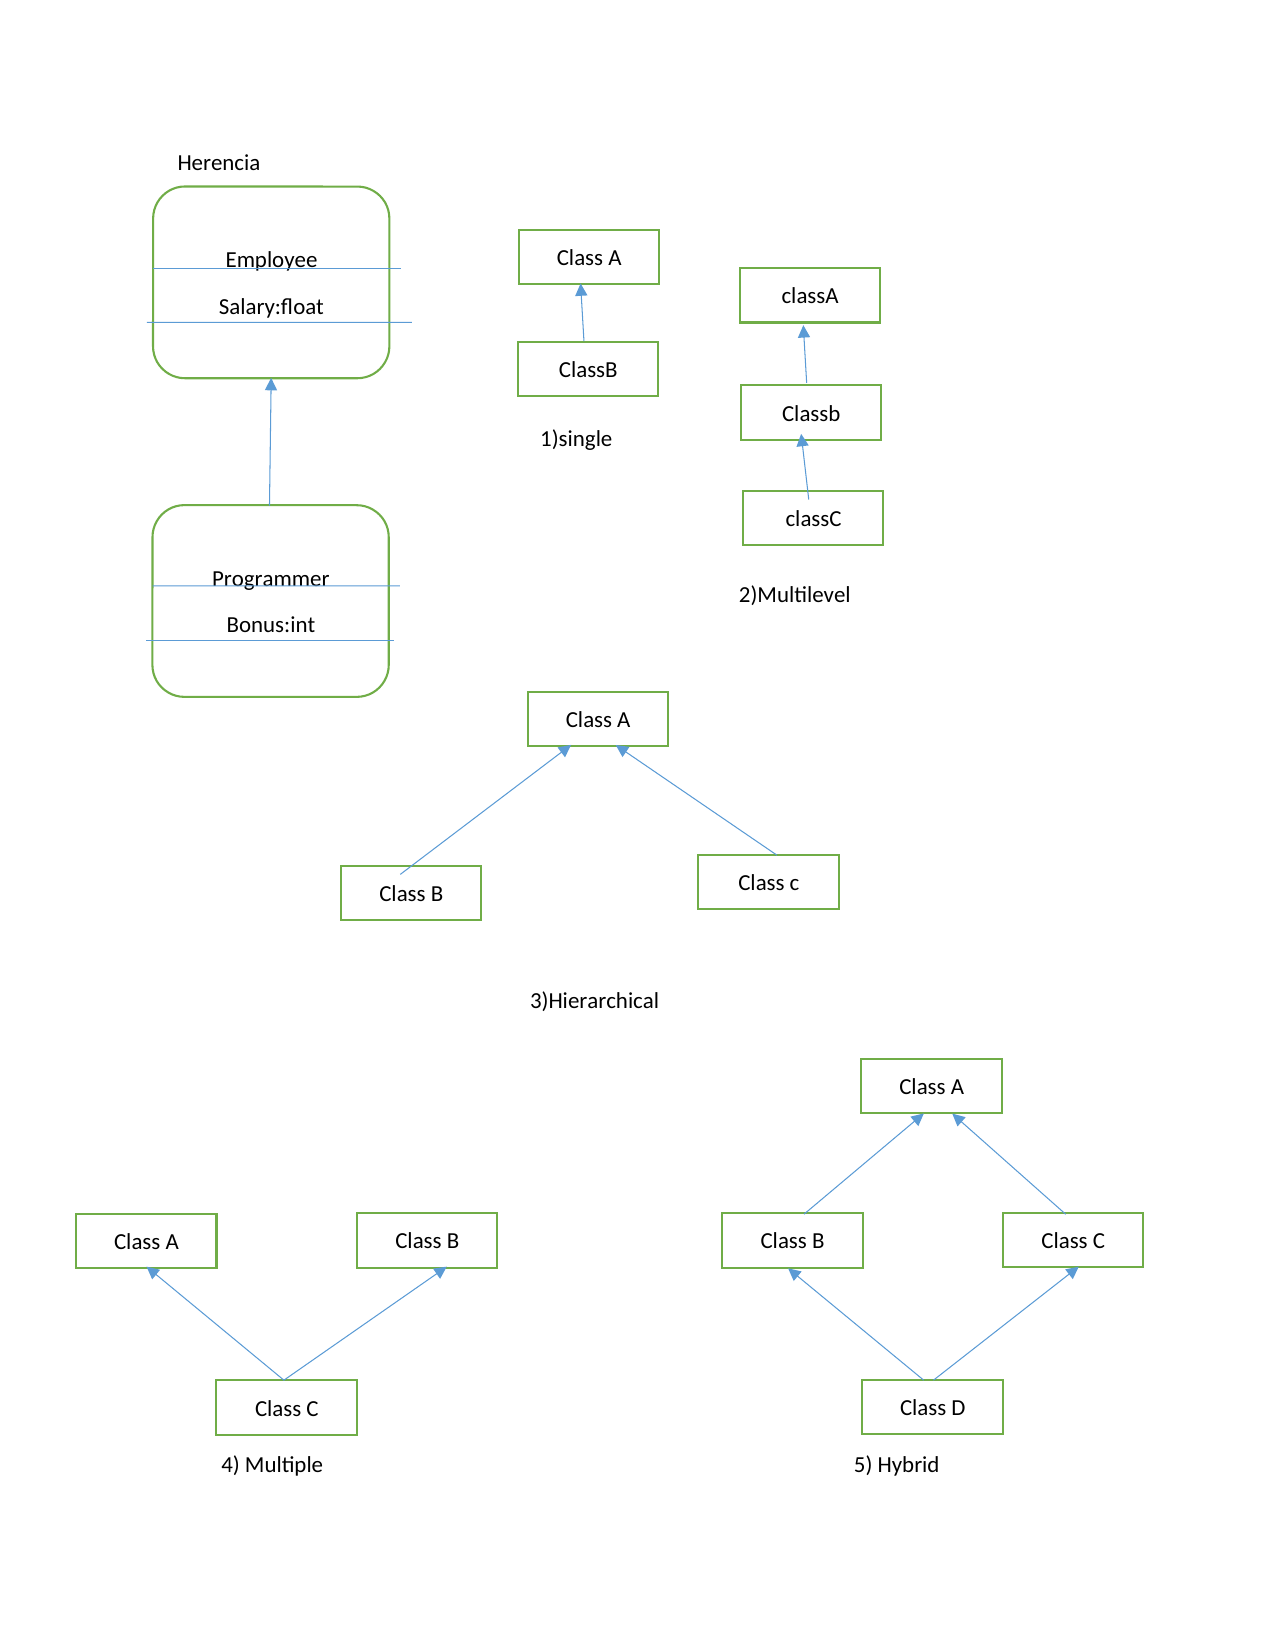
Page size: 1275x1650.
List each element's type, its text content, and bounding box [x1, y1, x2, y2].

text Herencia [177, 148, 1098, 176]
